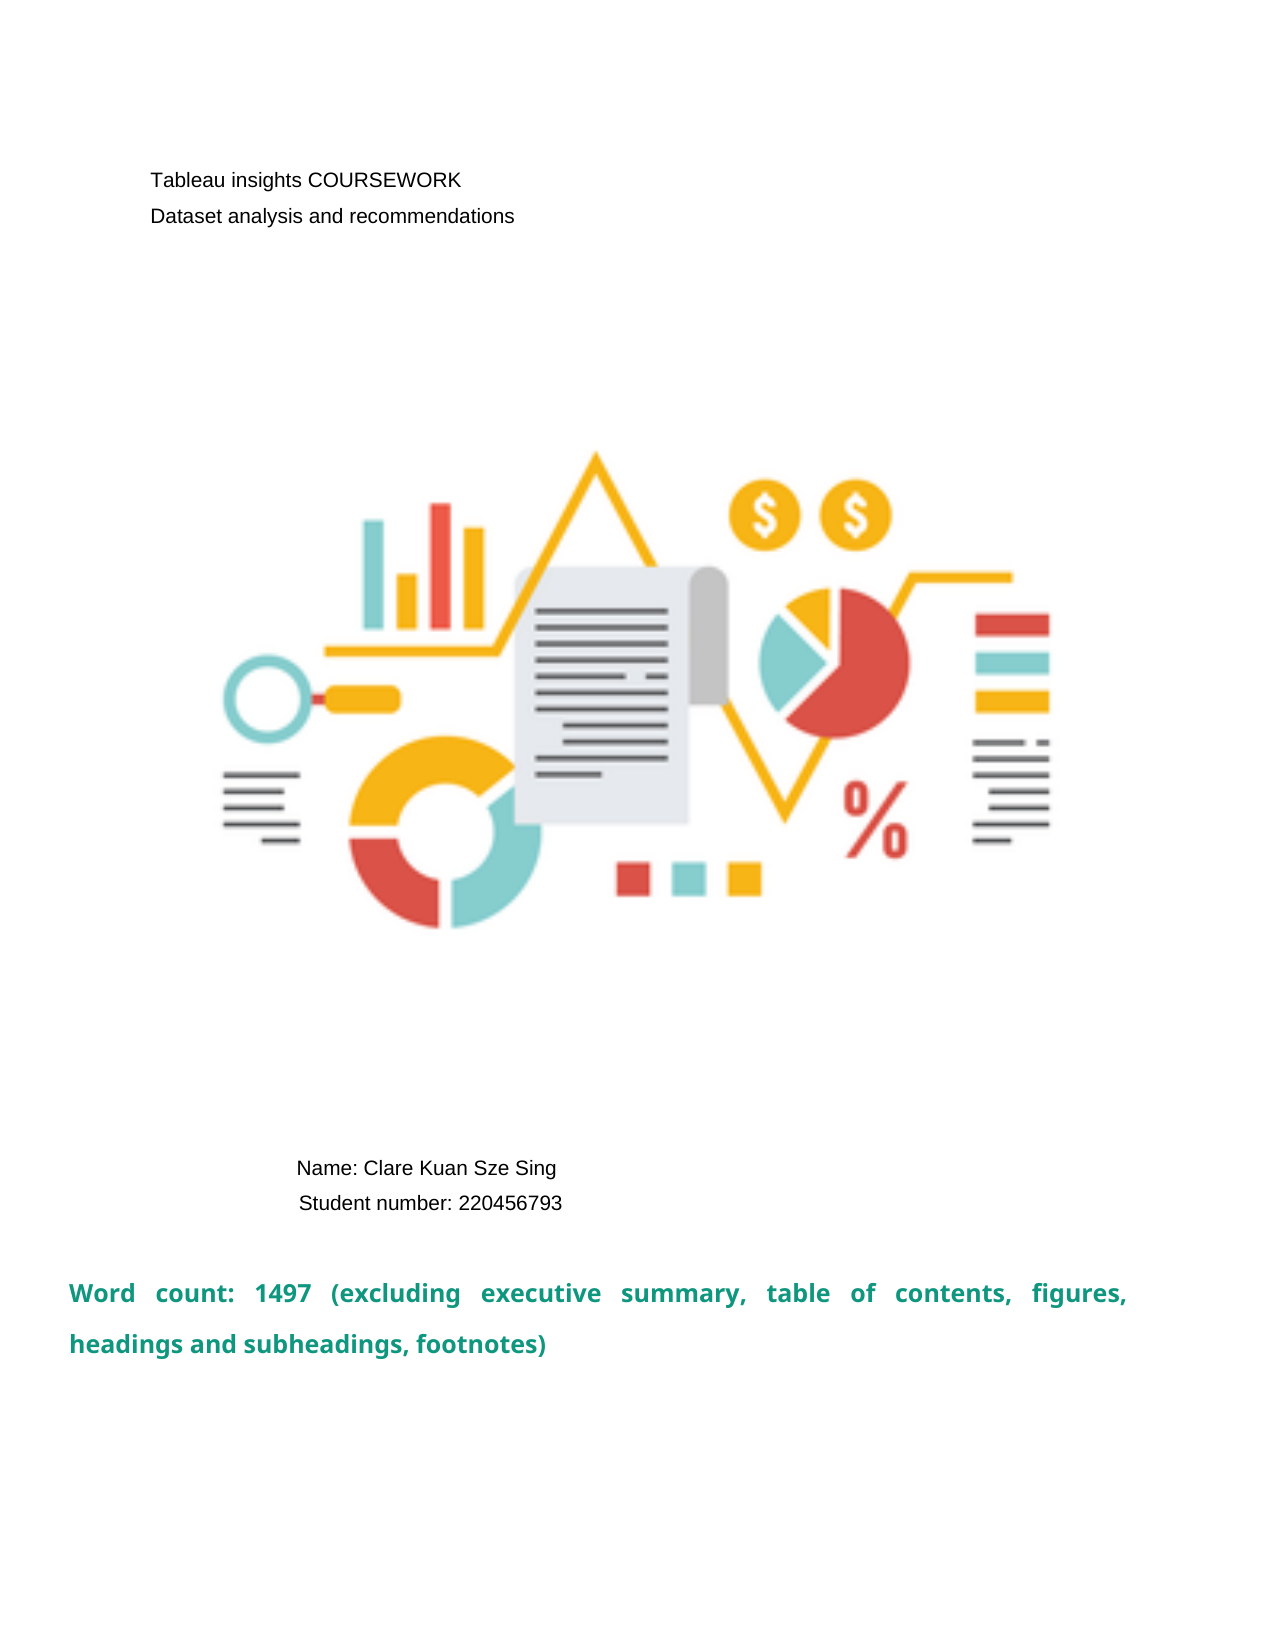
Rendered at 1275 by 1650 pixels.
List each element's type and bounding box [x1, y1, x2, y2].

picture [180, 376, 1095, 1016]
